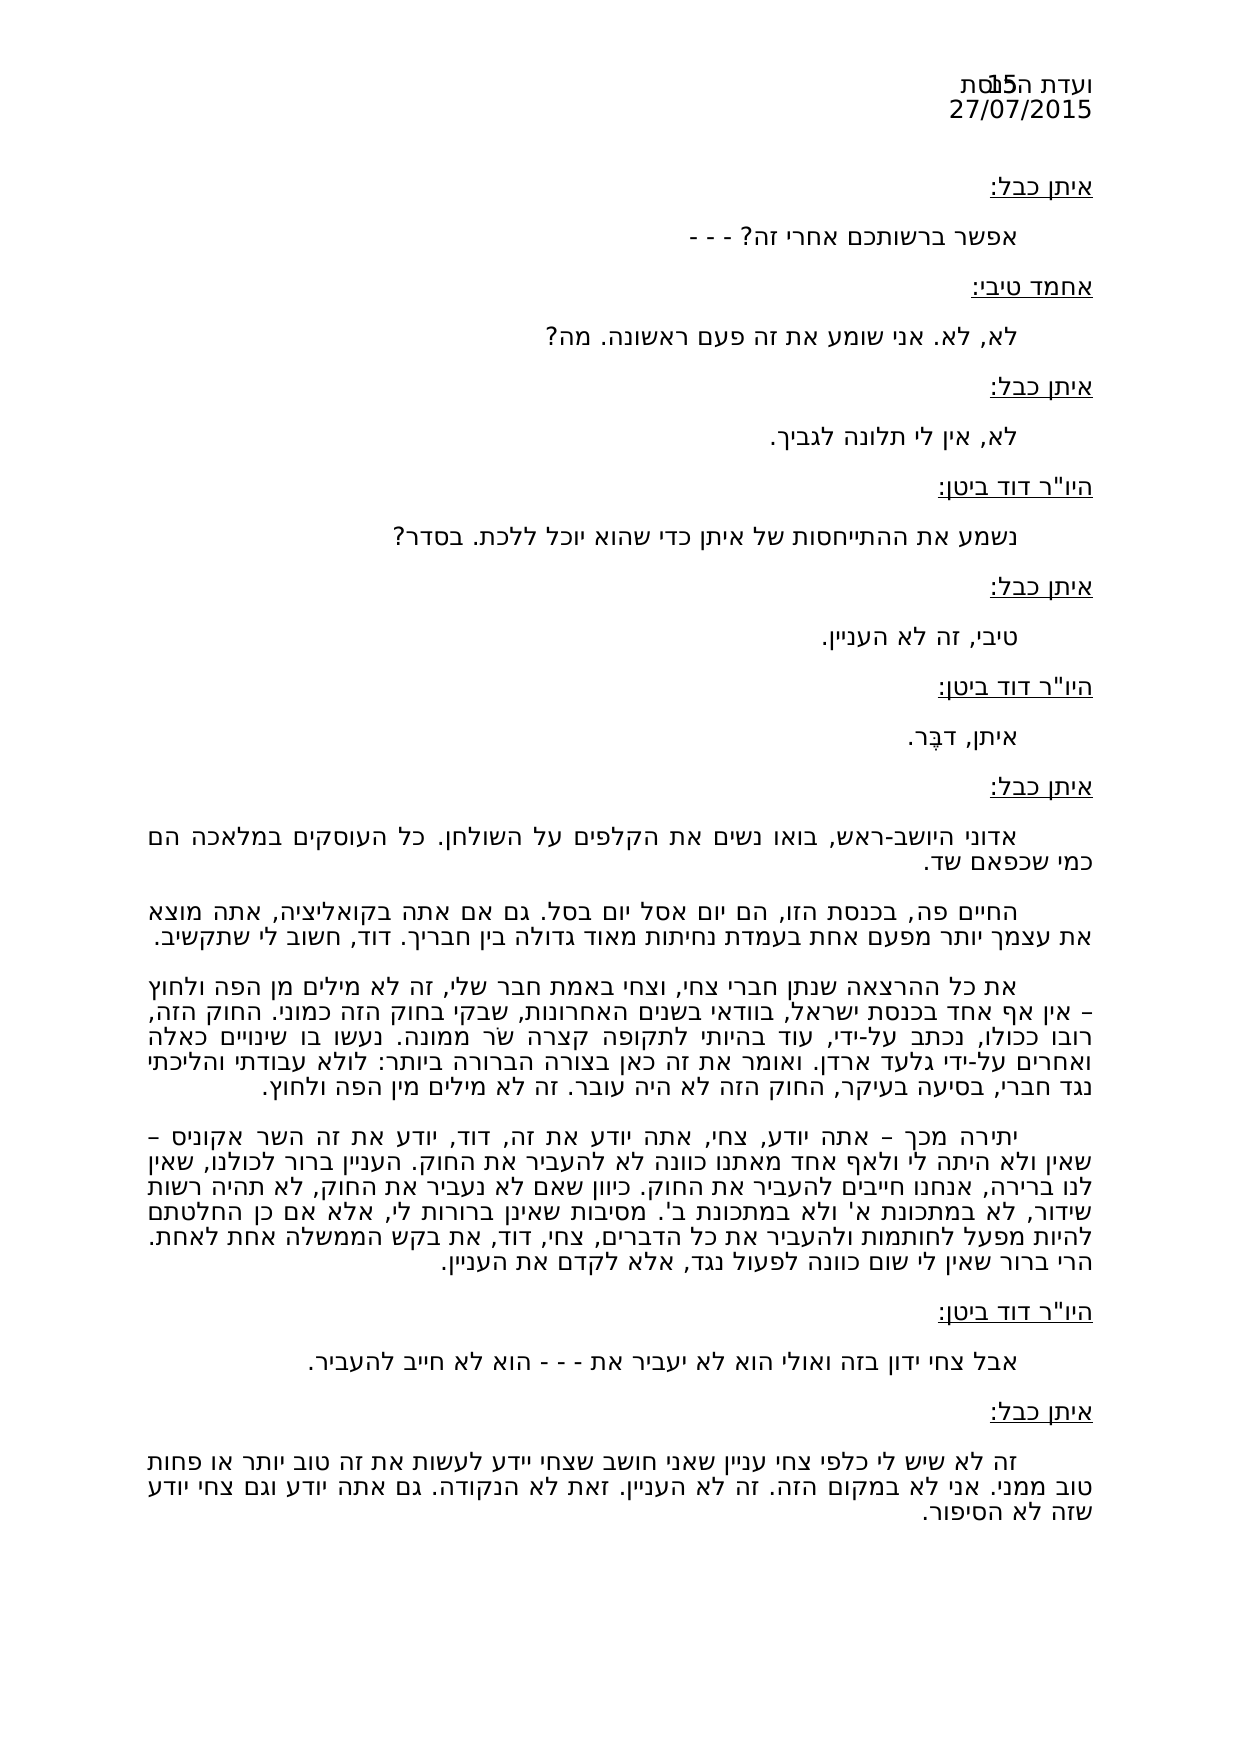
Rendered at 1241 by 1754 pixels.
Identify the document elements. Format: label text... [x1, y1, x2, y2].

text את כל ההרצאה שנתן חברי צחי, וצחי באמת חבר שלי, זה לא מילים מן הפה ולחוץ – אין אף אחד בכנסת ישראל, בוודאי בשנים האחרונות, שבקי בחוק הזה כמוני. החוק הזה, רובו ככולו, נכתב על-ידי, עוד בהיותי לתקופה קצרה שֹר ממונה. נעשו בו שינויים כאלה ואחרים על-ידי גלעד ארדן. ואומר את זה כאן בצורה הברורה ביותר: לולא עבודתי והליכתי נגד חברי, בסיעה בעיקר, החוק הזה לא היה עובר. זה לא מילים מין הפה ולחוץ. [147, 975, 1093, 1100]
text החיים פה, בכנסת הזו, הם יום אסל יום בסל. גם אם אתה בקואליציה, אתה מוצא את עצמך יותר מפעם אחת בעמדת נחיתות מאוד גדולה בין חבריך. דוד, חשוב לי שתקשיב. [147, 900, 1093, 950]
text איתן כבל: [147, 775, 1093, 800]
text נשמע את ההתייחסות של איתן כדי שהוא יוכל ללכת. בסדר? [147, 525, 1093, 550]
text היו"ר דוד ביטן: [147, 475, 1093, 500]
text איתן כבל: [147, 1400, 1093, 1425]
text איתן כבל: [147, 375, 1093, 400]
text זה לא שיש לי כלפי צחי עניין שאני חושב שצחי יידע לעשות את זה טוב יותר או פחות טוב ממני. אני לא במקום הזה. זה לא העניין. זאת לא הנקודה. גם אתה יודע וגם צחי יודע שזה לא הסיפור. [147, 1450, 1093, 1525]
text איתן כבל: [147, 175, 1093, 200]
text אדוני היושב-ראש, בואו נשים את הקלפים על השולחן. כל העוסקים במלאכה הם כמי שכפאם שד. [147, 825, 1093, 875]
text יתירה מכך – אתה יודע, צחי, אתה יודע את זה, דוד, יודע את זה השר אקוניס – שאין ולא היתה לי ולאף אחד מאתנו כוונה לא להעביר את החוק. העניין ברור לכולנו, שאין לנו ברירה, אנחנו חייבים להעביר את החוק. כיוון שאם לא נעביר את החוק, לא תהיה רשות שידור, לא במתכונת א' ולא במתכונת ב'. מסיבות שאינן ברורות לי, אלא אם כן החלטתם להיות מפעל לחותמות ולהעביר את כל הדברים, צחי, דוד, את בקש הממשלה אחת לאחת. הרי ברור שאין לי שום כוונה לפעול נגד, אלא לקדם את העניין. [147, 1125, 1093, 1275]
text איתן, דבֶּר. [147, 725, 1093, 750]
text אפשר ברשותכם אחרי זה? - - - [147, 225, 1093, 250]
text לא, אין לי תלונה לגביך. [147, 425, 1093, 450]
text אחמד טיבי: [147, 275, 1093, 300]
text אבל צחי ידון בזה ואולי הוא לא יעביר את - - - הוא לא חייב להעביר. [147, 1350, 1093, 1375]
text טיבי, זה לא העניין. [147, 625, 1093, 650]
text היו"ר דוד ביטן: [147, 1300, 1093, 1325]
text לא, לא. אני שומע את זה פעם ראשונה. מה? [147, 325, 1093, 350]
text איתן כבל: [147, 575, 1093, 600]
text היו"ר דוד ביטן: [147, 675, 1093, 700]
